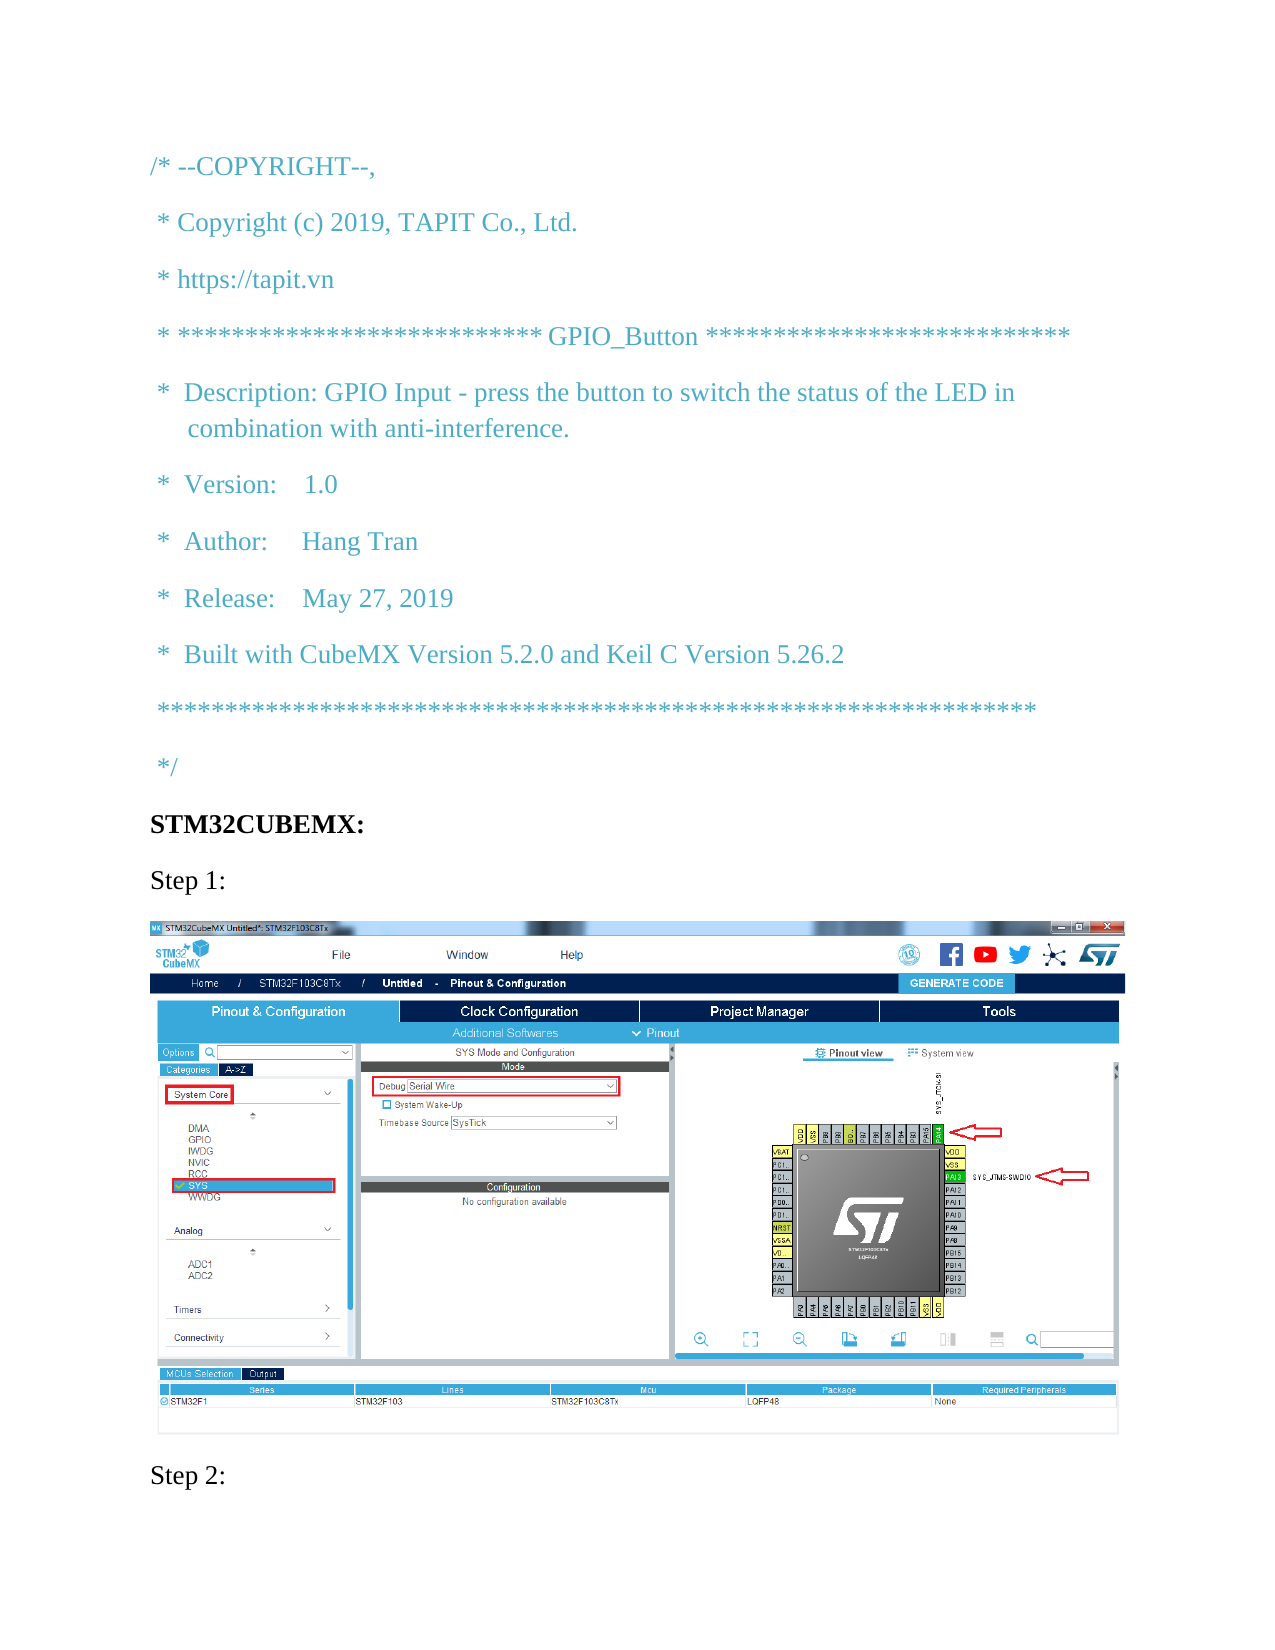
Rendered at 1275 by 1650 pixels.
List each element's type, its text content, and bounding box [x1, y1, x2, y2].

text * Version: 1.0 [150, 468, 1125, 500]
text ***************************************************************** [150, 695, 1125, 726]
text Step 1: [150, 864, 1125, 896]
text * Author: Hang Tran [150, 525, 1125, 556]
text */ [150, 751, 1125, 782]
text * Copyright (c) 2019, TAPIT Co., Ltd. [150, 207, 1125, 238]
text * *************************** GPIO_Button *************************** [150, 320, 1125, 351]
text * Description: GPIO Input - press the button to switch the status of the LED in combination with anti-interference. [150, 376, 1125, 443]
picture [150, 921, 1125, 1435]
text * Release: May 27, 2019 [150, 582, 1125, 613]
text Step 2: [150, 1459, 1125, 1490]
text * Built with CubeMX Version 5.2.0 and Keil C Version 5.26.2 [150, 638, 1125, 669]
text /* --COPYRIGHT--, [150, 150, 1125, 181]
text STM32CUBEMX: [150, 808, 1125, 839]
text * https://tapit.vn [150, 263, 1125, 294]
